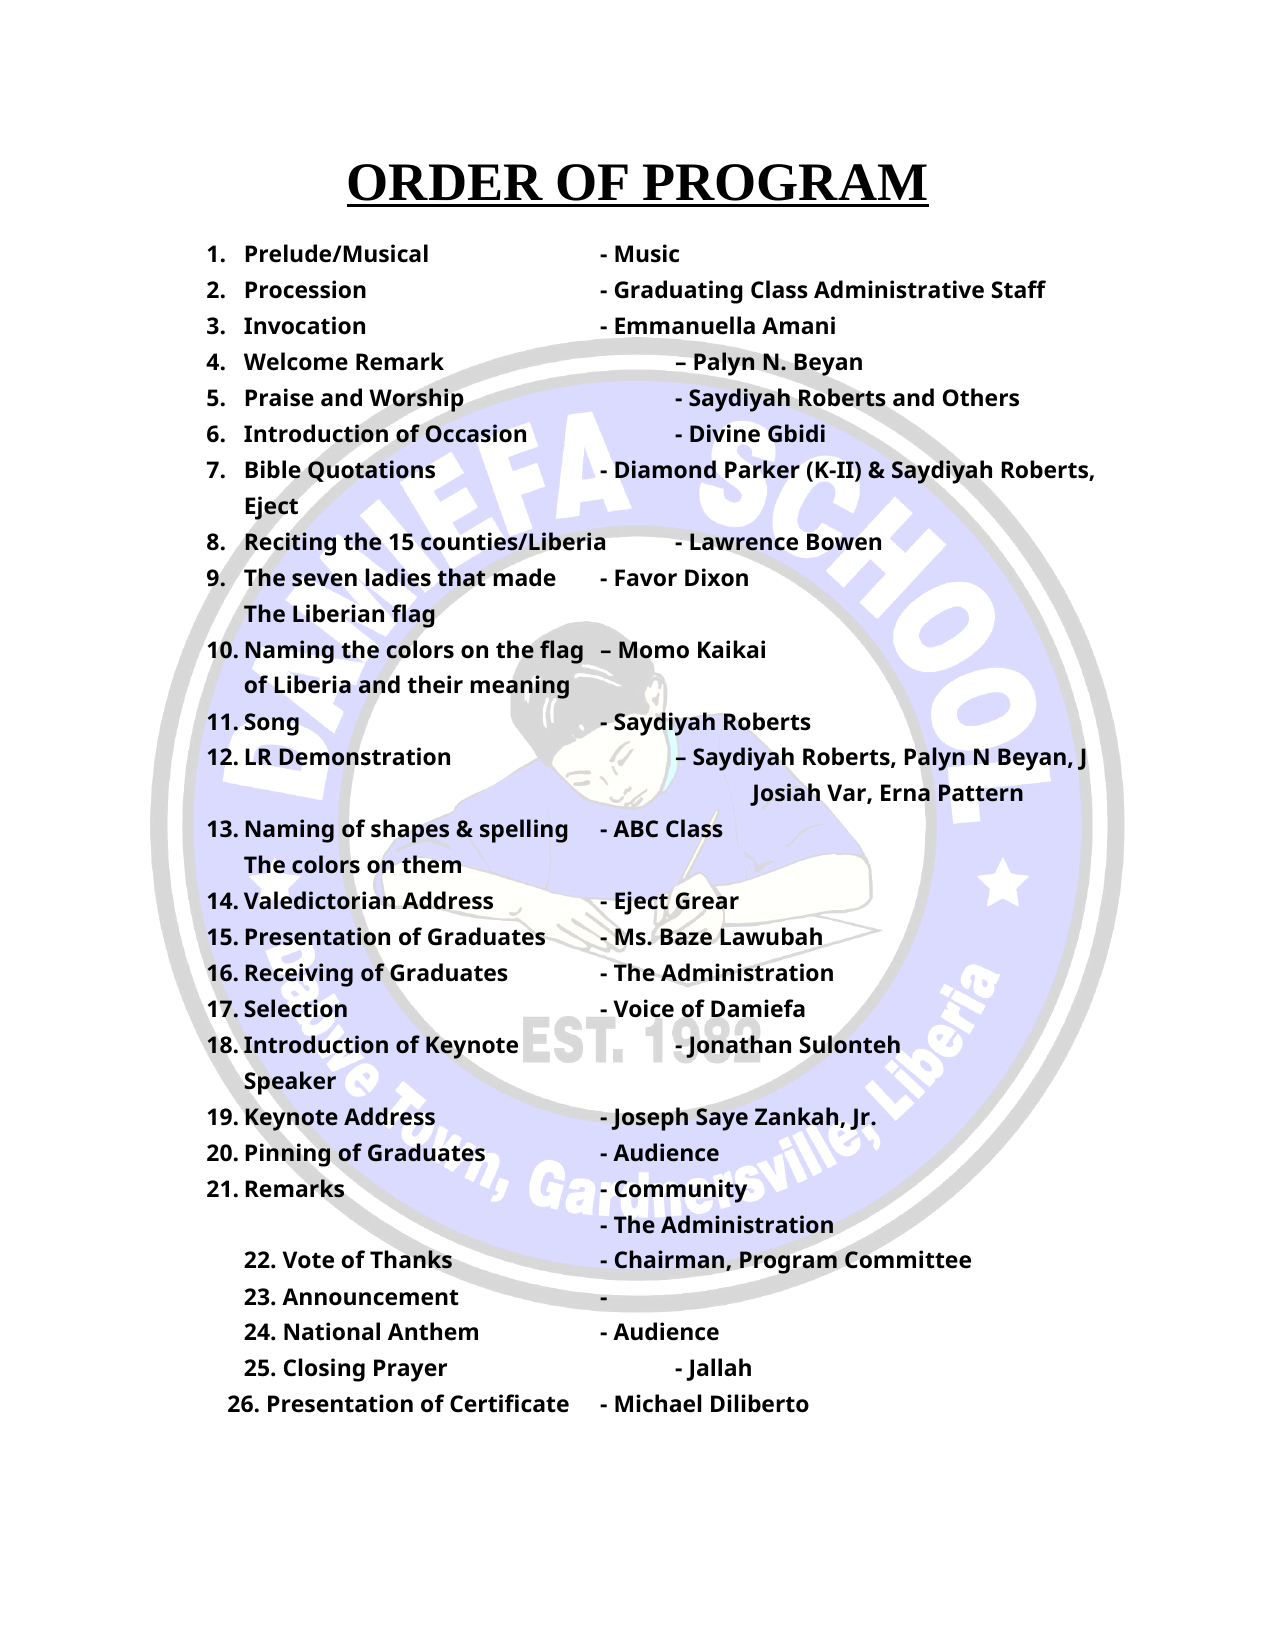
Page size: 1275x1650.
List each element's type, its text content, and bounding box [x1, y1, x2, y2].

list LR Demonstration – Saydiyah Roberts, Palyn N Beyan, J Josiah Var, Erna Pattern [206, 741, 1125, 808]
list Introduction of Keynote - Jonathan Sulonteh [206, 1029, 1125, 1060]
list Reciting the 15 counties/Liberia - Lawrence Bowen [206, 526, 1125, 557]
list The seven ladies that made - Favor Dixon [206, 562, 1125, 593]
list Song - Saydiyah Roberts [206, 705, 1125, 737]
list Pinning of Graduates - Audience [206, 1137, 1125, 1168]
list Prelude/Musical - Music [206, 238, 1125, 269]
list Invocation - Emmanuella Amani [206, 310, 1125, 341]
list Introduction of Occasion - Divine Gbidi [206, 418, 1125, 449]
text 23. Announcement - [244, 1280, 1125, 1312]
text 22. Vote of Thanks - Chairman, Program Committee [244, 1244, 1125, 1276]
text 26. Presentation of Certificate - Michael Diliberto [150, 1388, 1125, 1419]
text - The Administration [244, 1208, 1125, 1240]
list Selection - Voice of Damiefa [206, 993, 1125, 1024]
list Welcome Remark – Palyn N. Beyan [206, 346, 1125, 377]
list Procession - Graduating Class Administrative Staff [206, 274, 1125, 305]
list Bible Quotations - Diamond Parker (K-II) & Saydiyah Roberts, Eject [206, 454, 1125, 521]
text 25. Closing Prayer - Jallah [244, 1352, 1125, 1383]
text ORDER OF PROGRAM [150, 150, 1125, 212]
list Presentation of Graduates - Ms. Baze Lawubah [206, 921, 1125, 952]
list Valedictorian Address - Eject Grear [206, 885, 1125, 916]
list Receiving of Graduates - The Administration [206, 957, 1125, 988]
list Remarks - Community [206, 1173, 1125, 1204]
list Praise and Worship - Saydiyah Roberts and Others [206, 382, 1125, 413]
list Keynote Address - Joseph Saye Zankah, Jr. [206, 1101, 1125, 1132]
text Speaker [244, 1065, 1125, 1096]
list Naming the colors on the flag – Momo Kaikai [206, 633, 1125, 665]
text The colors on them [244, 849, 1125, 880]
list Naming of shapes & spelling - ABC Class [206, 813, 1125, 844]
text 24. National Anthem - Audience [244, 1316, 1125, 1348]
text of Liberia and their meaning [244, 669, 1125, 701]
text The Liberian flag [244, 598, 1125, 629]
